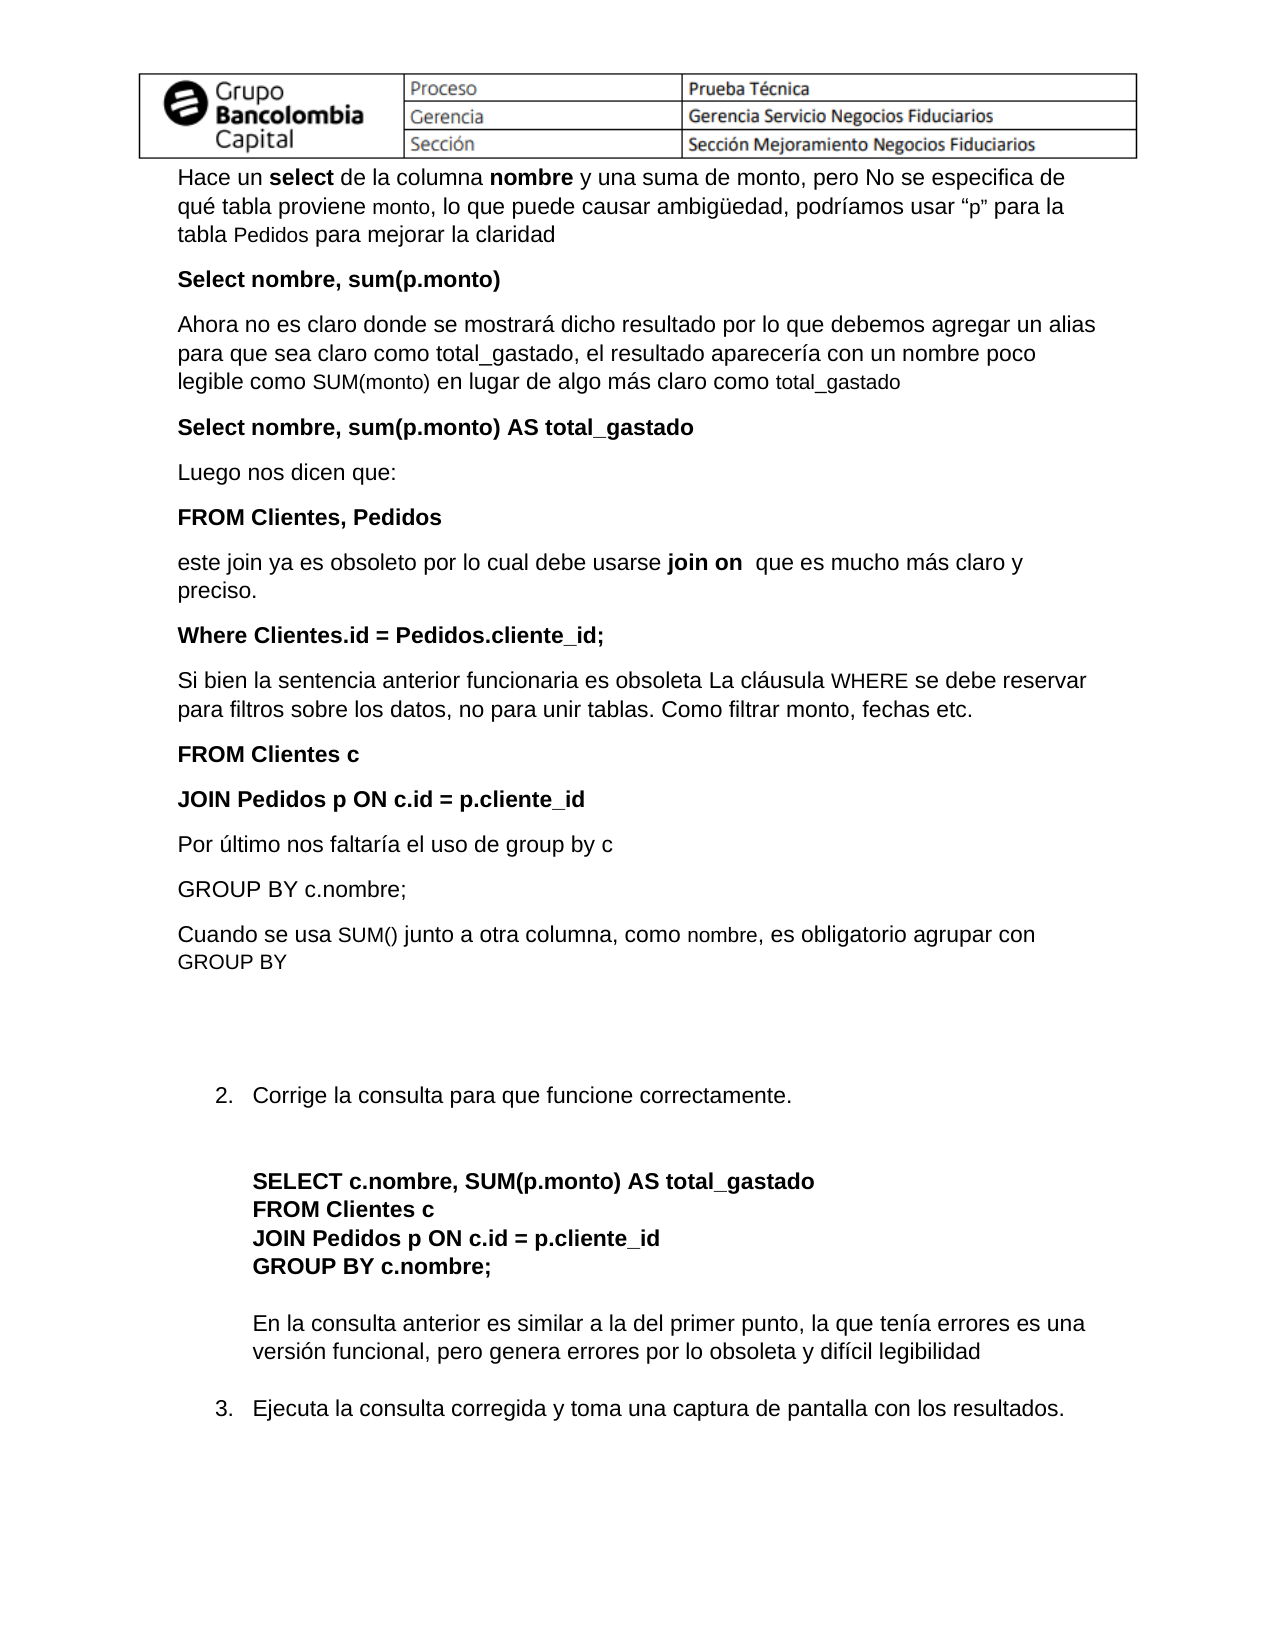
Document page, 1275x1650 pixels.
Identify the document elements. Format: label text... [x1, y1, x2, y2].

text FROM Clientes, Pedidos [177, 504, 1098, 530]
picture [135, 68, 1140, 163]
list Corrige la consulta para que funcione correctamente. [215, 1082, 1098, 1109]
text Si bien la sentencia anterior funcionaria es obsoleta La cláusula WHERE se debe reservar para filtros sobre los datos, no para unir tablas. Como filtrar monto, fechas etc. [177, 667, 1098, 722]
text este join ya es obsoleto por lo cual debe usarse join on que es mucho más claro y preciso. [177, 549, 1098, 603]
list Ejecuta la consulta corregida y toma una captura de pantalla con los resultados. [215, 1395, 1098, 1421]
list JOIN Pedidos p ON c.id = p.cliente_id [252, 1224, 1098, 1251]
text GROUP BY c.nombre; [177, 876, 1098, 903]
list FROM Clientes c [252, 1196, 1098, 1222]
text Cuando se usa SUM() junto a otra columna, como nombre, es obligatorio agrupar con GROUP BY [177, 921, 1098, 973]
list GROUP BY c.nombre; [252, 1253, 1098, 1279]
text Luego nos dicen que: [177, 458, 1098, 485]
text JOIN Pedidos p ON c.id = p.cliente_id [177, 786, 1098, 812]
text Ahora no es claro donde se mostrará dicho resultado por lo que debemos agregar un alias para que sea claro como total_gastado, el resultado aparecería con un nombre poco legible como SUM(monto) en lugar de algo más claro como total_gastado [177, 311, 1098, 395]
text FROM Clientes c [177, 741, 1098, 767]
text Where Clientes.id = Pedidos.cliente_id; [177, 622, 1098, 649]
text Select nombre, sum(p.monto) AS total_gastado [177, 413, 1098, 440]
list SELECT c.nombre, SUM(p.monto) AS total_gastado [252, 1168, 1098, 1194]
text Hace un select de la columna nombre y una suma de monto, pero No se especifica de qué tabla proviene monto, lo que puede causar ambigüedad, podríamos usar “p” para la tabla Pedidos para mejorar la claridad [177, 148, 1098, 248]
text Por último nos faltaría el uso de group by c [177, 831, 1098, 857]
list En la consulta anterior es similar a la del primer punto, la que tenía errores es una versión funcional, pero genera errores por lo obsoleta y difícil legibilidad [252, 1310, 1098, 1364]
text Select nombre, sum(p.monto) [177, 266, 1098, 293]
